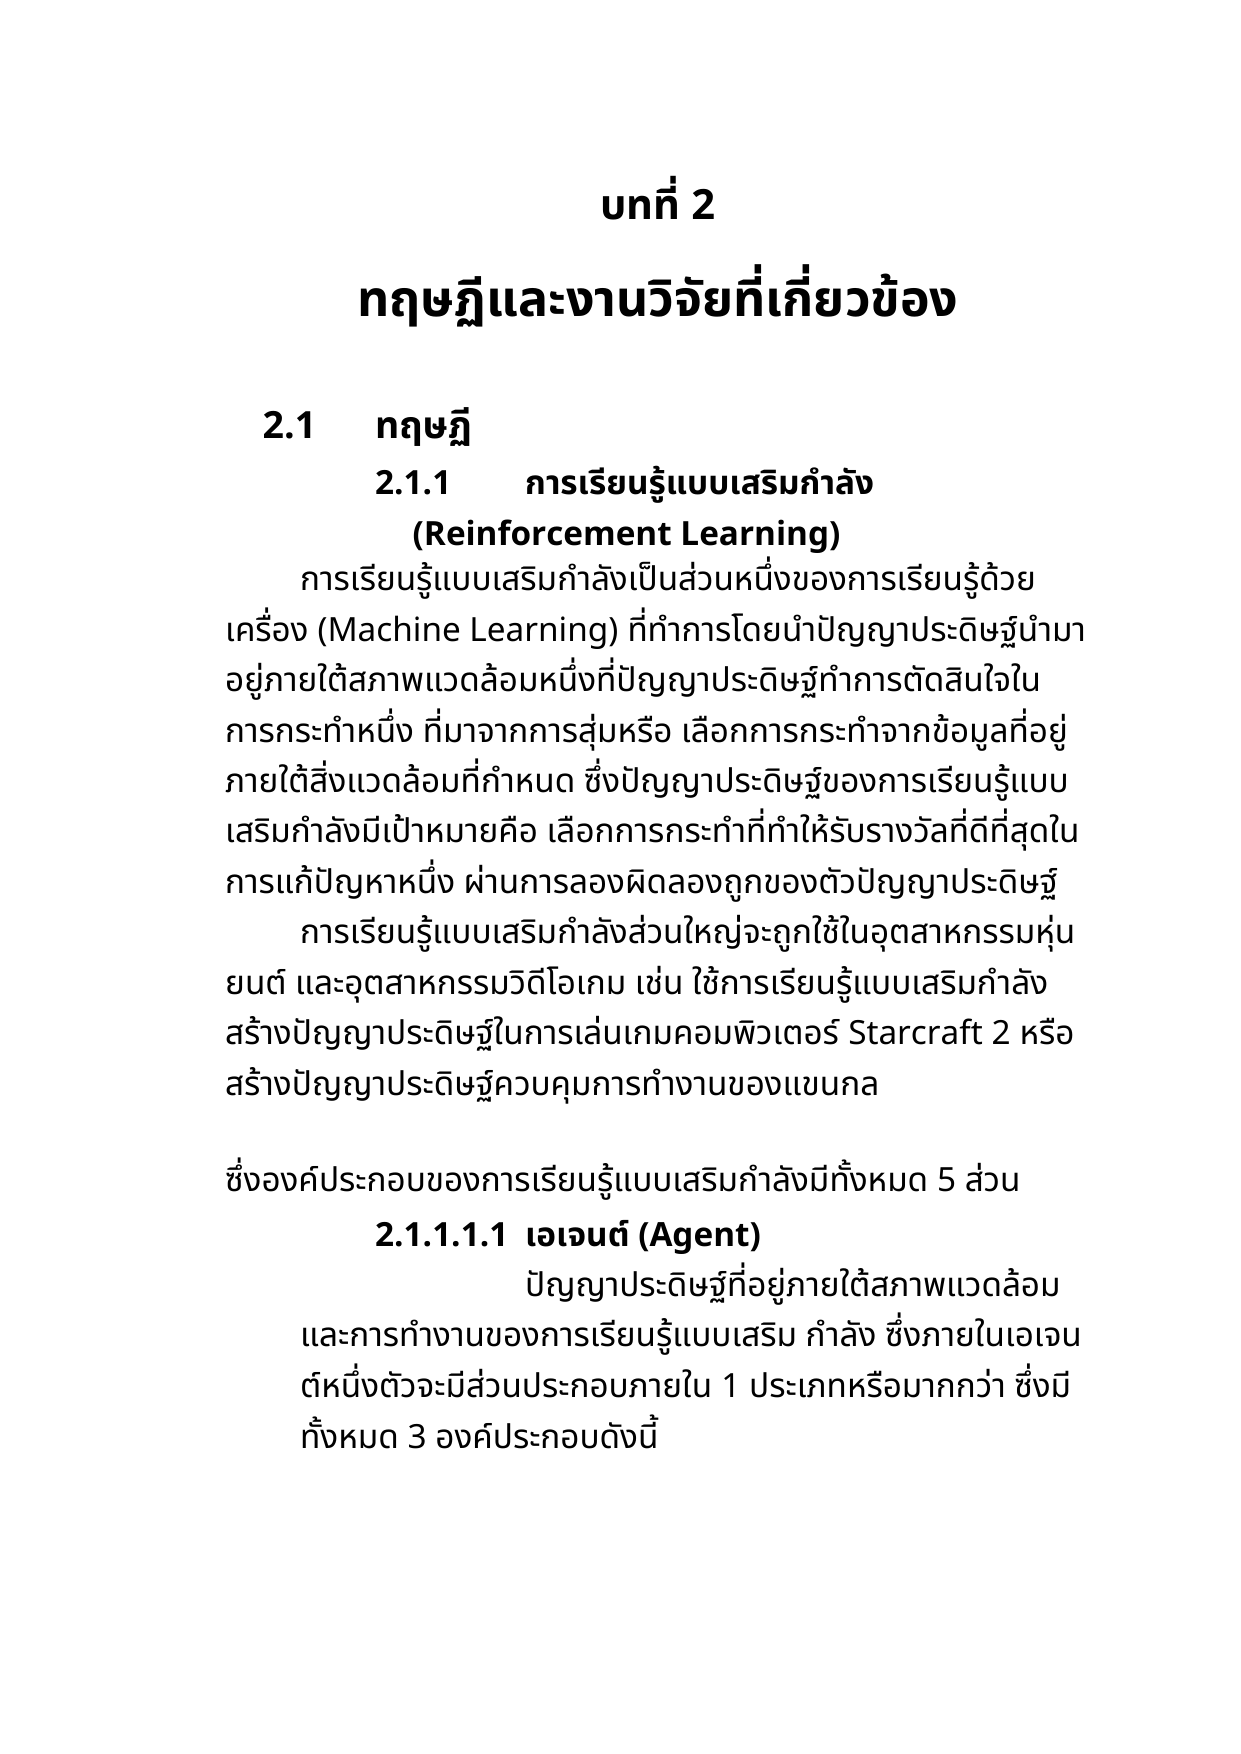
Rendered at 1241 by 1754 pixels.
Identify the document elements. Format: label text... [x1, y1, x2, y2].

subtitle บทที่ 2 [225, 175, 1090, 238]
text ซึ่งองค์ประกอบของการเรียนรู้แบบเสริมกำลังมีทั้งหมด 5 ส่วน [225, 1156, 1090, 1206]
text การเรียนรู้แบบเสริมกำลังส่วนใหญ่จะถูกใช้ในอุตสาหกรรมหุ่นยนต์ และอุตสาหกรรมวิดีโอเกม เช่น ใช้การเรียนรู้แบบเสริมกำลังสร้างปัญญาประดิษฐ์ในการเล่นเกมคอมพิวเตอร์ Starcraft 2 หรือ สร้างปัญญาประดิษฐ์ควบคุมการทำงานของแขนกล [225, 908, 1090, 1110]
subtitle เอเจนต์ (Agent) [375, 1210, 1090, 1261]
subtitle ทฤษฏี [262, 398, 1090, 455]
text ปัญญาประดิษฐ์ที่อยู่ภายใต้สภาพแวดล้อมและการทำงานของการเรียนรู้แบบเสริม กำลัง ซึ่งภายในเอเจนต์หนึ่งตัวจะมีส่วนประกอบภายใน 1 ประเภทหรือมากกว่า ซึ่งมีทั้งหมด 3 องค์ประกอบดังนี้ [300, 1261, 1090, 1463]
text การเรียนรู้แบบเสริมกำลังเป็นส่วนหนึ่งของการเรียนรู้ด้วยเครื่อง (Machine Learning) ที่ทำการโดยนำปัญญาประดิษฐ์นำมาอยู่ภายใต้สภาพแวดล้อมหนึ่งที่ปัญญาประดิษฐ์ทำการตัดสินใจในการกระทำหนึ่ง ที่มาจากการสุ่มหรือ เลือกการกระทำจากข้อมูลที่อยู่ภายใต้สิ่งแวดล้อมที่กำหนด ซึ่งปัญญาประดิษฐ์ของการเรียนรู้แบบเสริมกำลังมีเป้าหมายคือ เลือกการกระทำที่ทำให้รับรางวัลที่ดีที่สุดในการแก้ปัญหาหนึ่ง ผ่านการลองผิดลองถูกของตัวปัญญาประดิษฐ์ [225, 555, 1090, 908]
subtitle ทฤษฏีและงานวิจัยที่เกี่ยวข้อง [225, 263, 1090, 339]
subtitle การเรียนรู้แบบเสริมกำลัง (Reinforcement Learning) [375, 459, 1090, 555]
